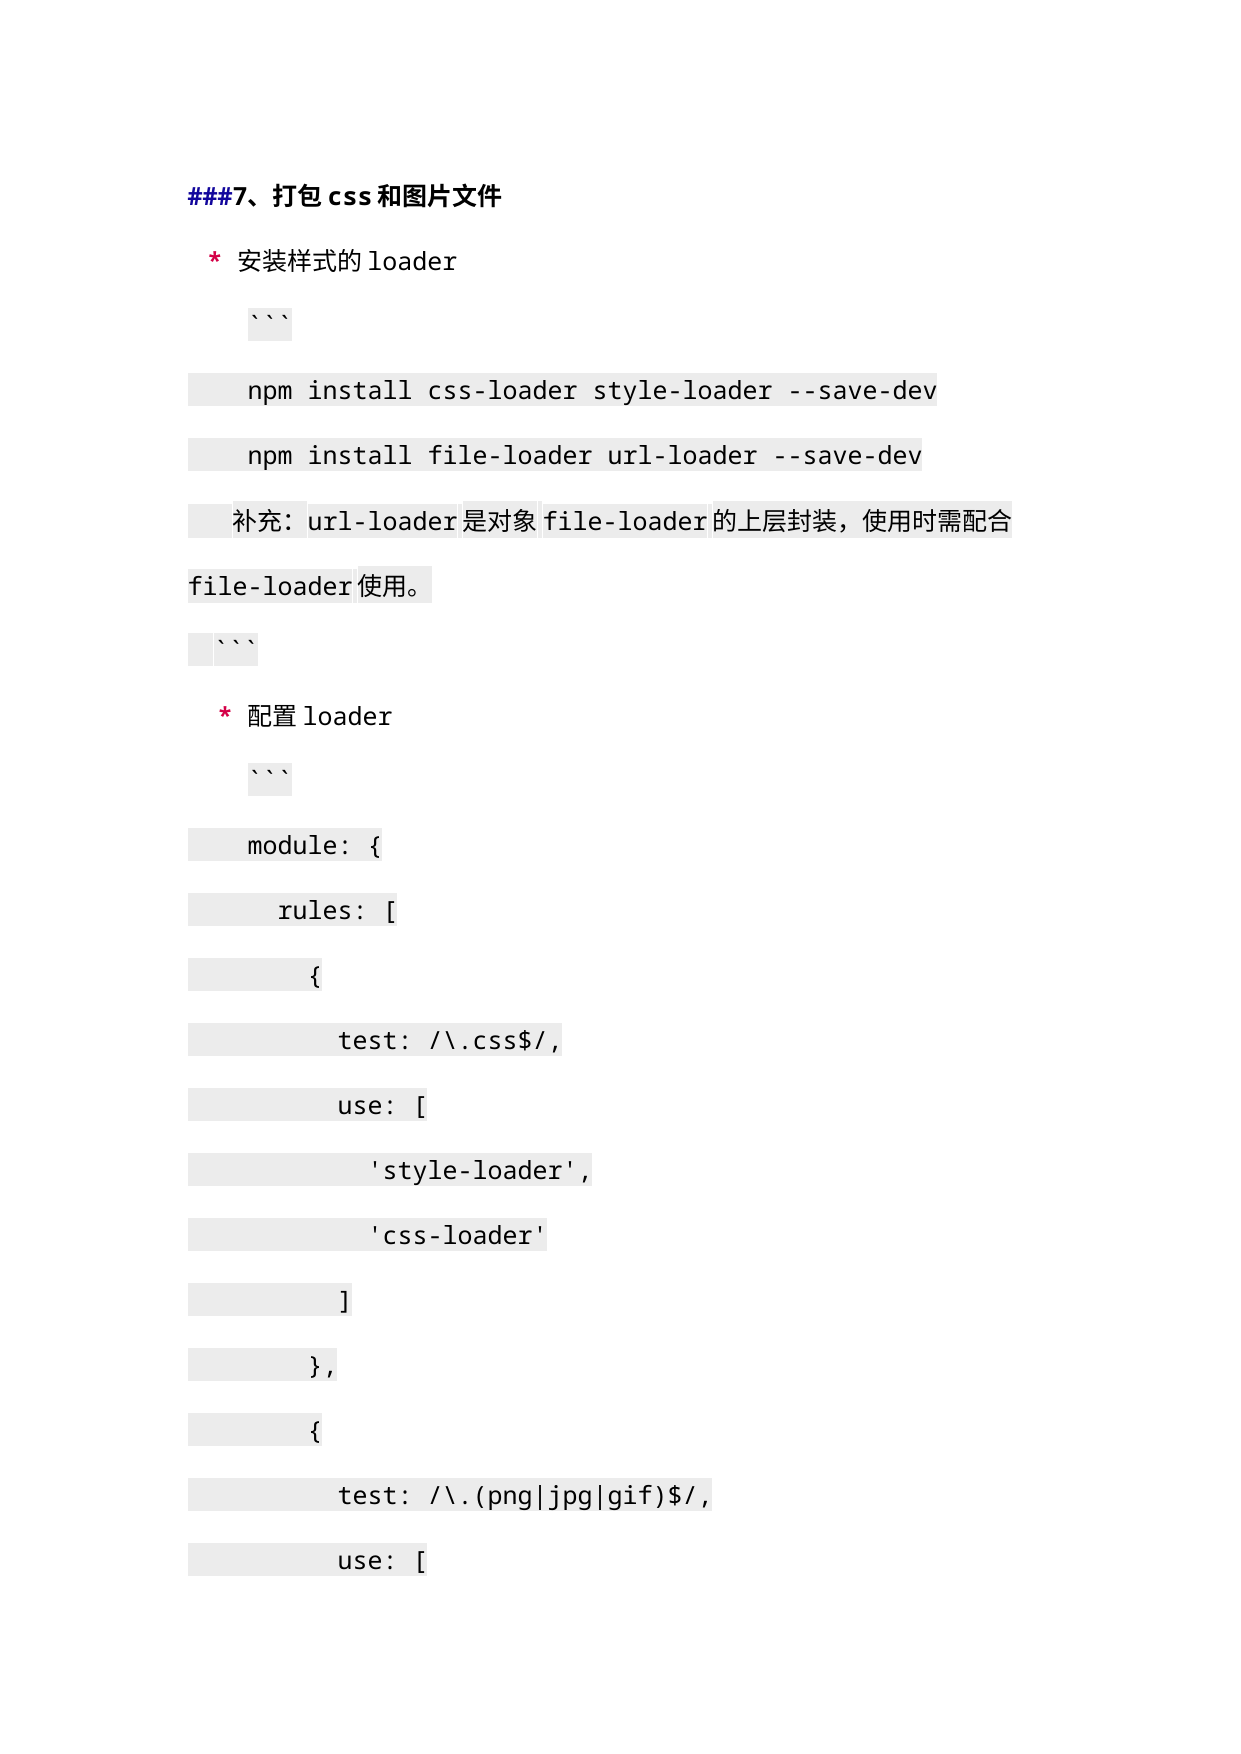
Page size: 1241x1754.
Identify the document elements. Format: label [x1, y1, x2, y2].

text [187, 162, 1053, 1592]
